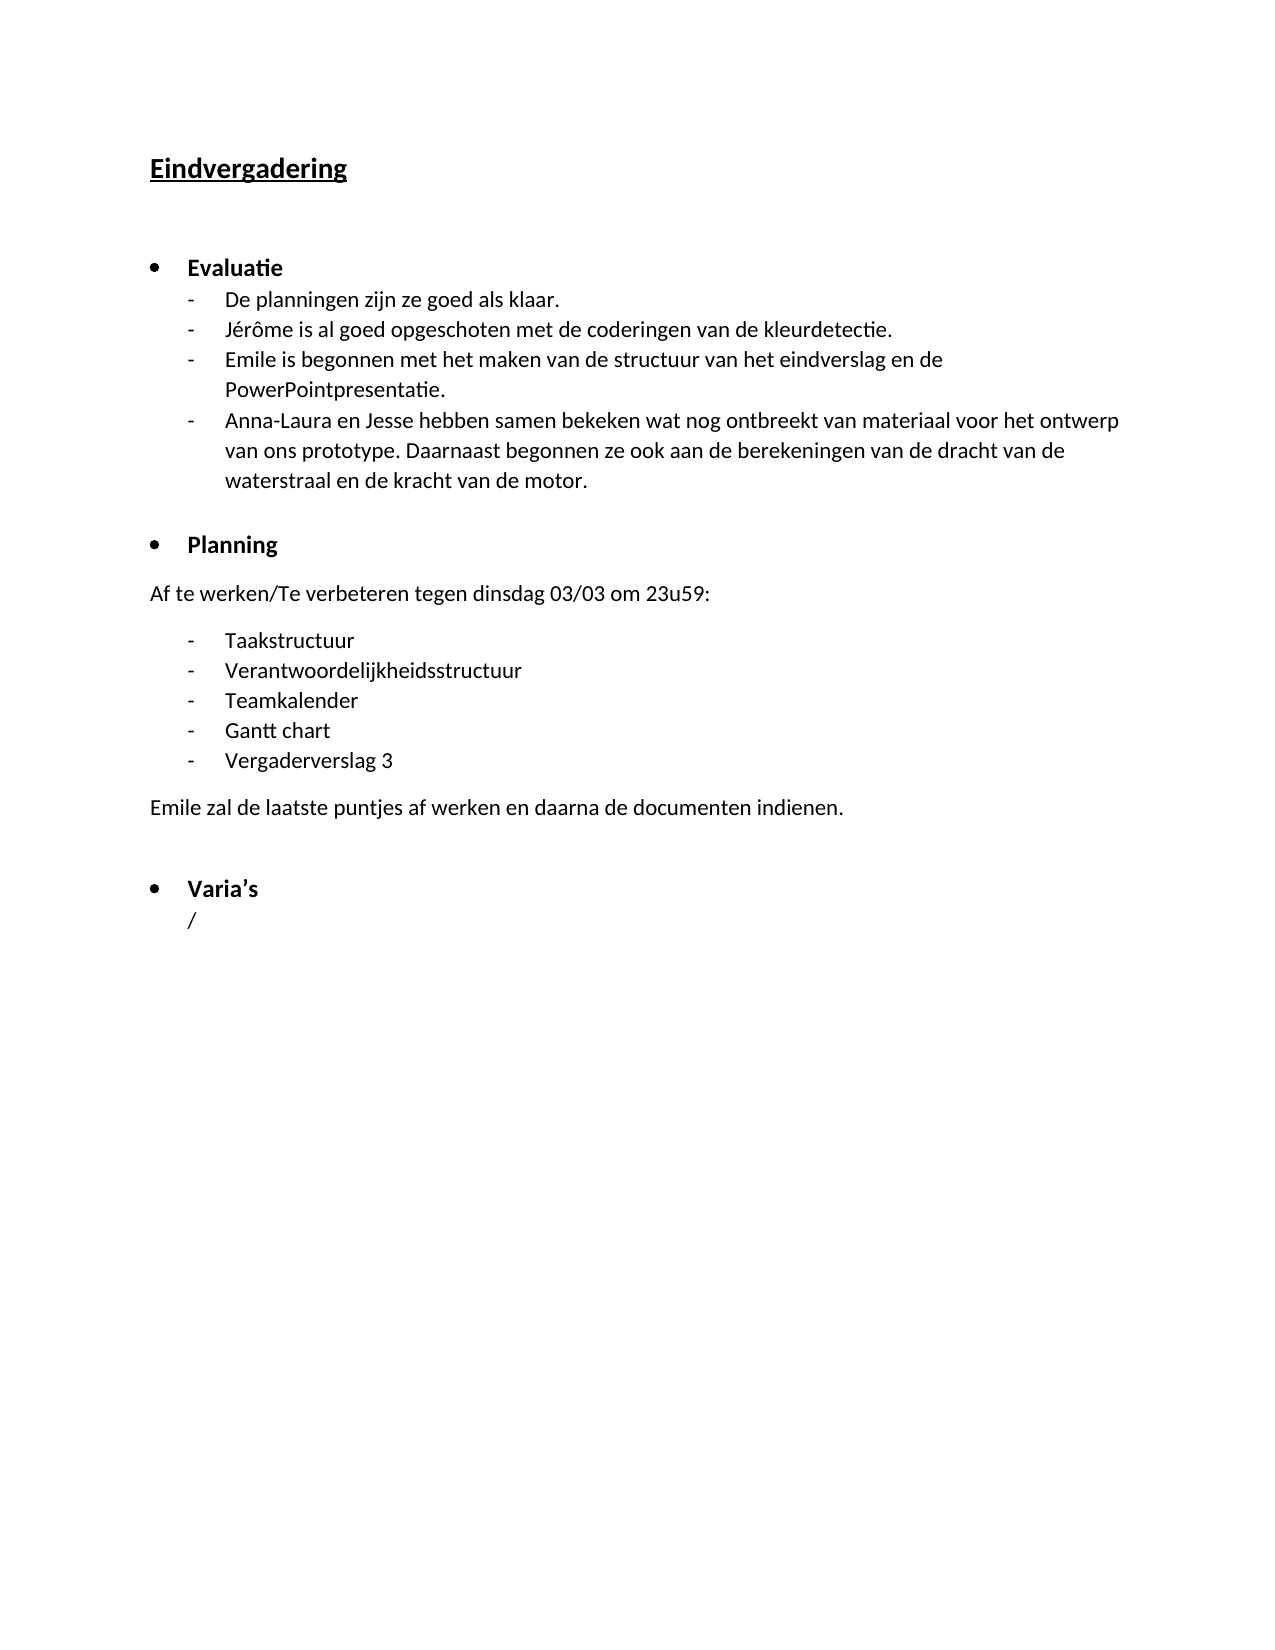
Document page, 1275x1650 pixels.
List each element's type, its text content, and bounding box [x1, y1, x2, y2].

list De planningen zijn ze goed als klaar. [187, 285, 1125, 313]
list Vergaderverslag 3 [187, 747, 1125, 774]
list Jérôme is al goed opgeschoten met de coderingen van de kleurdetectie. [187, 315, 1125, 343]
list Anna-Laura en Jesse hebben samen bekeken wat nog ontbreekt van materiaal voor het ontwerp van ons prototype. Daarnaast begonnen ze ook aan de berekeningen van de dracht van de waterstraal en de kracht van de motor. [187, 406, 1125, 494]
list / [187, 906, 1125, 934]
list Gantt chart [187, 716, 1125, 744]
text Emile zal de laatste puntjes af werken en daarna de documenten indienen. [150, 793, 1125, 821]
list Teamkalender [187, 686, 1125, 714]
list Taakstructuur [187, 626, 1125, 654]
text Af te werken/Te verbeteren tegen dinsdag 03/03 om 23u59: [150, 579, 1125, 607]
text Eindvergadering [150, 150, 1125, 186]
list Emile is begonnen met het maken van de structuur van het eindverslag en de PowerPointpresentatie. [187, 345, 1125, 403]
list Verantwoordelijkheidsstructuur [187, 656, 1125, 684]
list Planning [150, 529, 1125, 560]
list Varia’s [150, 873, 1125, 904]
list Evaluatie [150, 252, 1125, 282]
